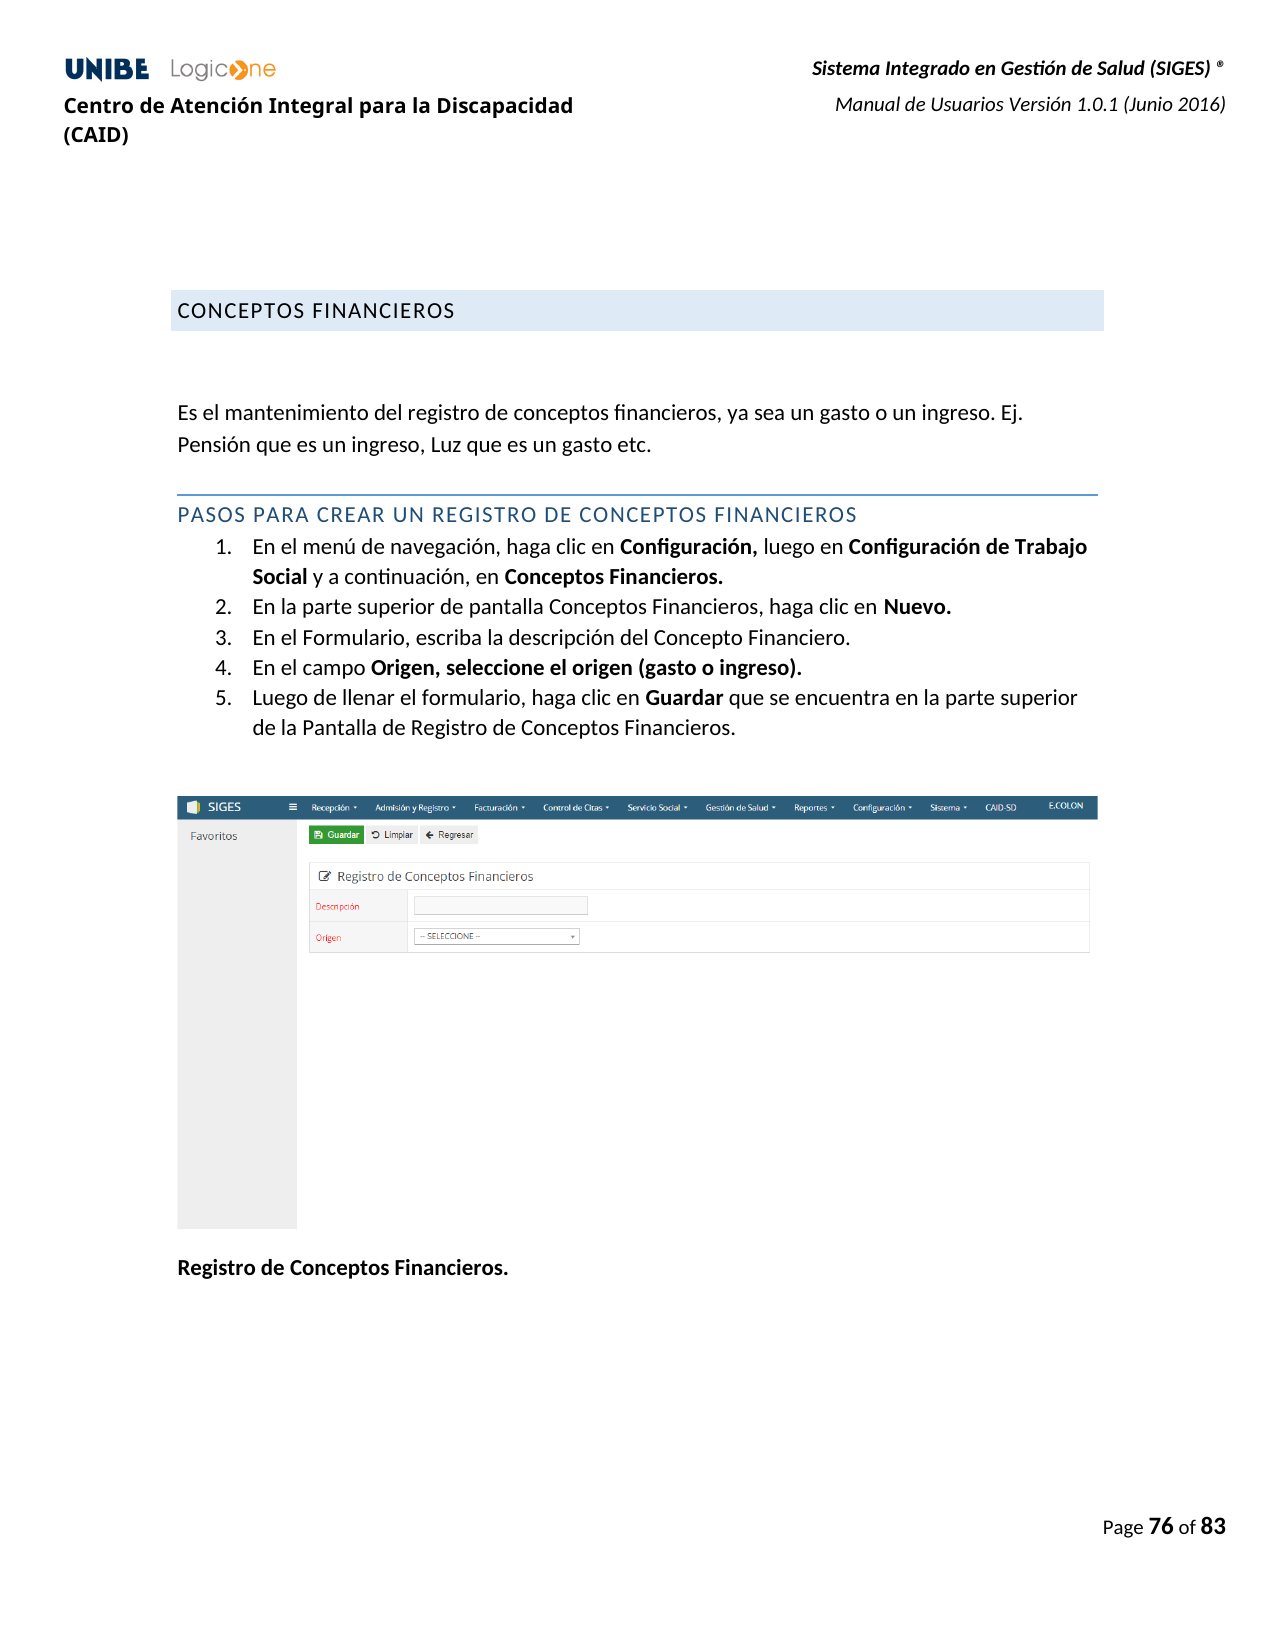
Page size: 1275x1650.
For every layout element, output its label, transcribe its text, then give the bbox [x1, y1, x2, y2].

text Registro de Conceptos Financieros. [177, 1253, 1098, 1281]
subtitle Conceptos Financieros [177, 297, 1098, 324]
text Es el mantenimiento del registro de conceptos financieros, ya sea un gasto o un ingreso. Ej. Pensión que es un ingreso, Luz que es un gasto etc. [177, 398, 1098, 459]
picture [177, 796, 1098, 1229]
picture [166, 54, 279, 82]
subtitle Pasos para crear un Registro de Conceptos Financieros [177, 496, 1098, 528]
list En el menú de navegación, haga clic en Configuración, luego en Configuración de Trabajo Social y a continuación, en Conceptos Financieros. [215, 532, 1098, 590]
list En el campo Origen, seleccione el origen (gasto o ingreso). [215, 653, 1098, 681]
list En la parte superior de pantalla Conceptos Financieros, haga clic en Nuevo. [215, 592, 1098, 620]
picture [63, 54, 152, 82]
list En el Formulario, escriba la descripción del Concepto Financiero. [215, 623, 1098, 651]
list Luego de llenar el formulario, haga clic en Guardar que se encuentra en la parte superior de la Pantalla de Registro de Conceptos Financieros. [215, 683, 1098, 741]
